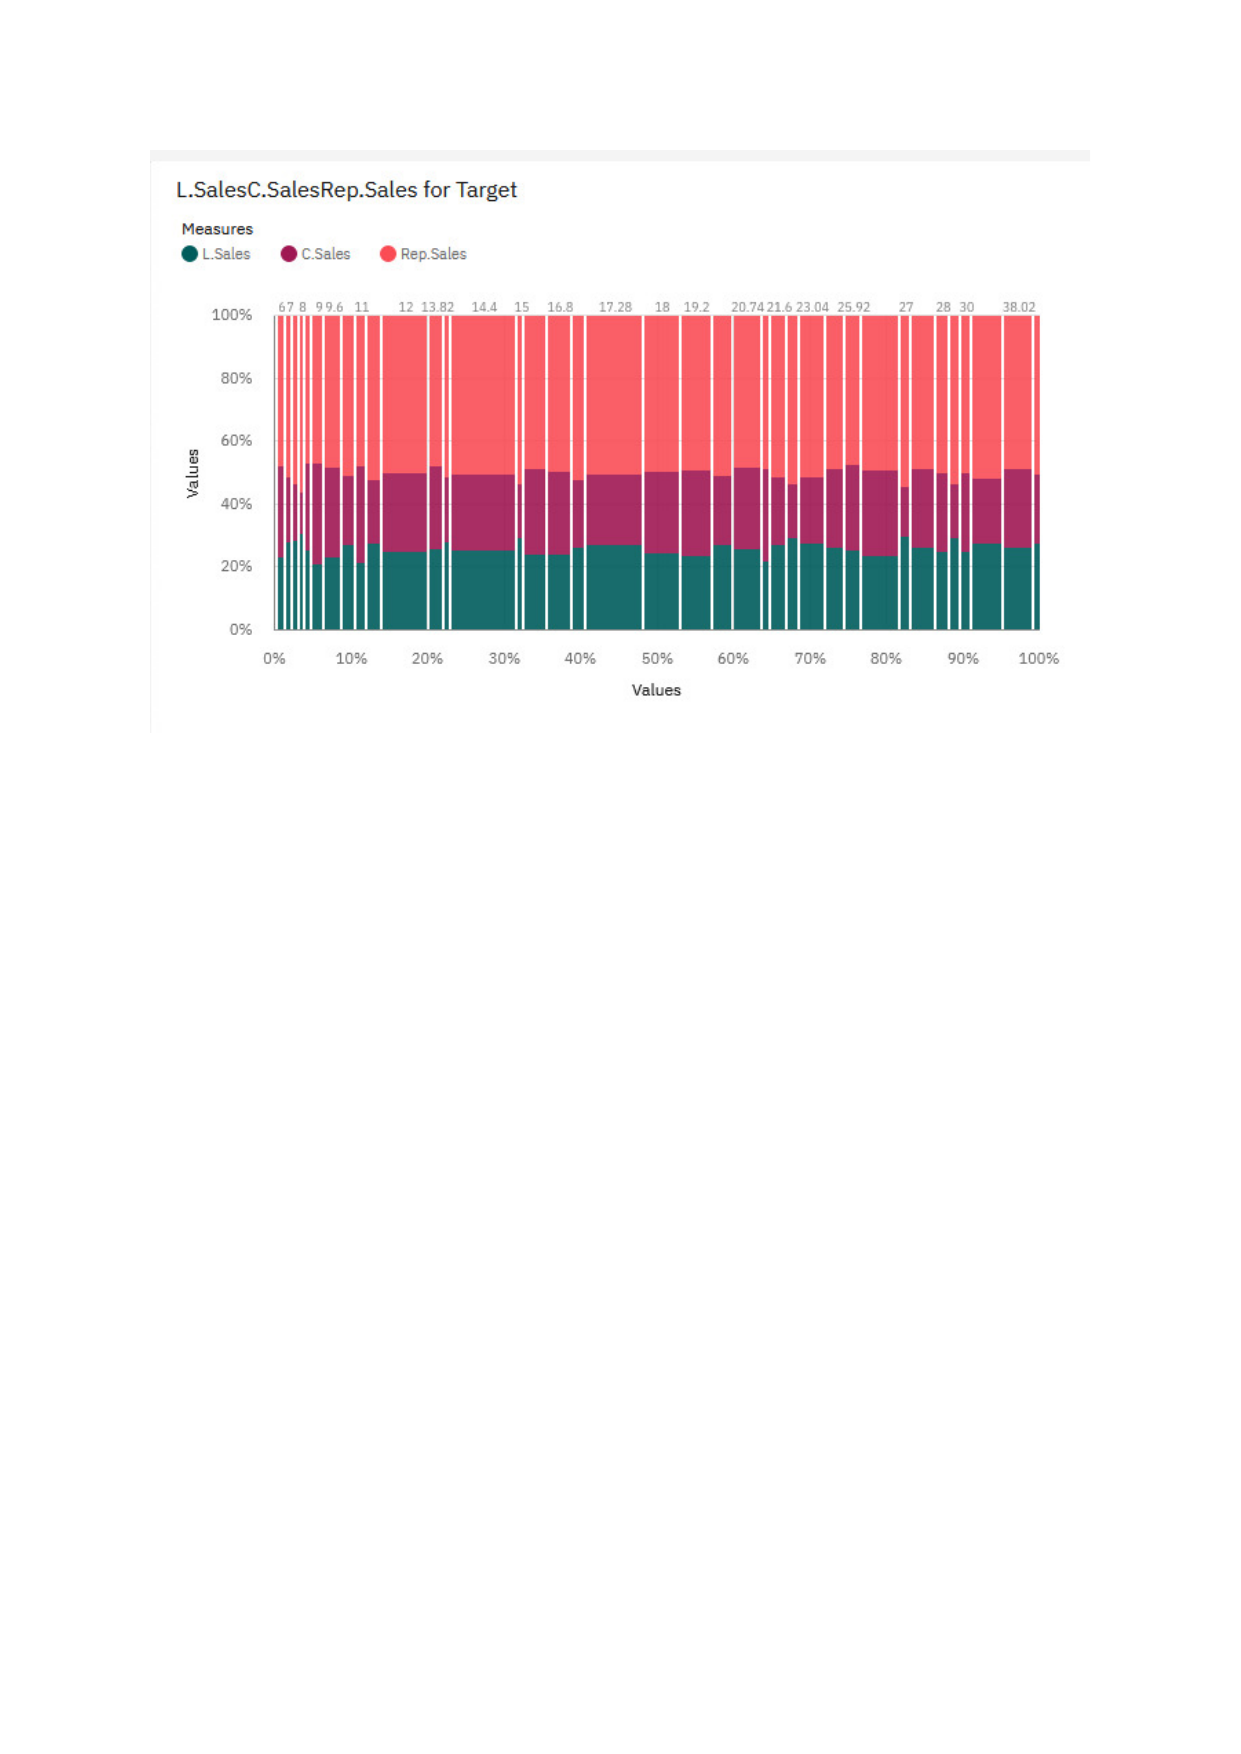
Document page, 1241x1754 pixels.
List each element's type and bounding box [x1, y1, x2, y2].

picture [150, 150, 1091, 733]
